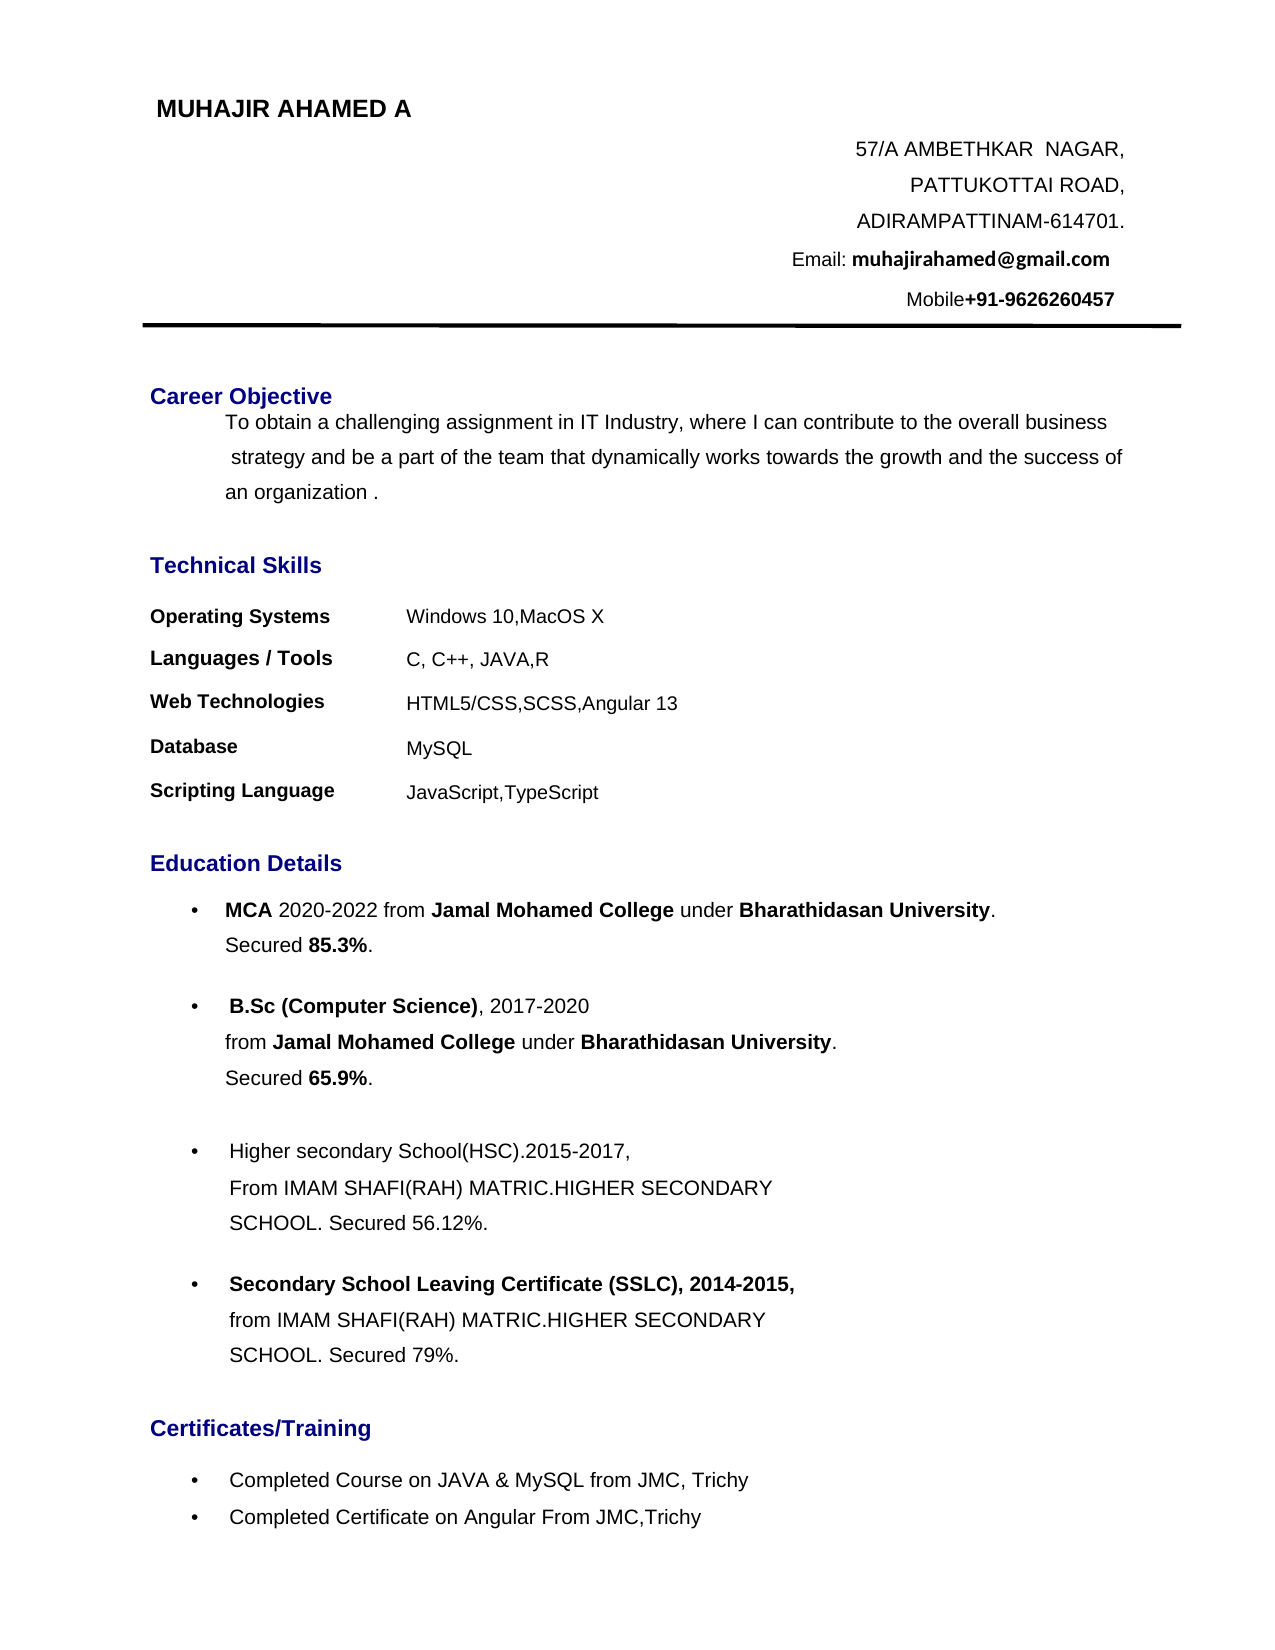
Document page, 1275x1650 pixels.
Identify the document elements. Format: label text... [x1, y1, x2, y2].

text From IMAM SHAFI(RAH) MATRIC.HIGHER SECONDARY SCHOOL. Secured 56.12%. [229, 1176, 871, 1234]
text MUHAJIR AHAMED A [156, 94, 1125, 122]
text Mobile+91-9626260457 [906, 288, 1125, 311]
text 57/A AMBETHKAR NAGAR, [150, 137, 1125, 161]
list Completed Certificate on Angular From JMC,Trichy [191, 1505, 1125, 1529]
list Completed Course on JAVA & MySQL from JMC, Trichy [191, 1468, 1125, 1492]
text C, C++, JAVA,R [406, 648, 1125, 671]
text PATTUKOTTAI ROAD, [150, 173, 1125, 197]
text To obtain a challenging assignment in IT Industry, where I can contribute to the overall business [225, 409, 1125, 433]
text Career Objective [150, 383, 1125, 409]
text Certificates/Training [150, 1414, 1125, 1441]
text Windows 10,MacOS X [406, 605, 1125, 627]
list MCA 2020-2022 from Jamal Mohamed College under Bharathidasan University. Secured 85.3%. [191, 898, 1000, 957]
text MySQL [406, 737, 1125, 759]
text JavaScript,TypeScript [406, 781, 1125, 803]
text Email: muhajirahamed@gmail.com [792, 246, 1125, 272]
text Web Technologies [150, 690, 333, 713]
text Operating Systems [150, 605, 339, 627]
text Education Details [150, 850, 1125, 876]
text from Jamal Mohamed College under Bharathidasan University. [225, 1030, 1125, 1054]
text Technical Skills [150, 552, 1125, 578]
text from IMAM SHAFI(RAH) MATRIC.HIGHER SECONDARY SCHOOL. Secured 79%. [229, 1308, 864, 1367]
text Languages / Tools [150, 646, 333, 670]
list Higher secondary School(HSC).2015-2017, [191, 1139, 1125, 1163]
text ADIRAMPATTINAM-614701. [150, 209, 1125, 233]
text Database [150, 734, 331, 757]
text Secured 65.9%. [225, 1066, 1125, 1090]
list Secondary School Leaving Certificate (SSLC), 2014-2015, [191, 1272, 1125, 1296]
text HTML5/CSS,SCSS,Angular 13 [406, 692, 1125, 715]
list B.Sc (Computer Science), 2017-2020 [191, 994, 1125, 1018]
text strategy and be a part of the team that dynamically works towards the growth and the success of an organization . [225, 445, 1125, 504]
text Scripting Language [150, 779, 344, 801]
